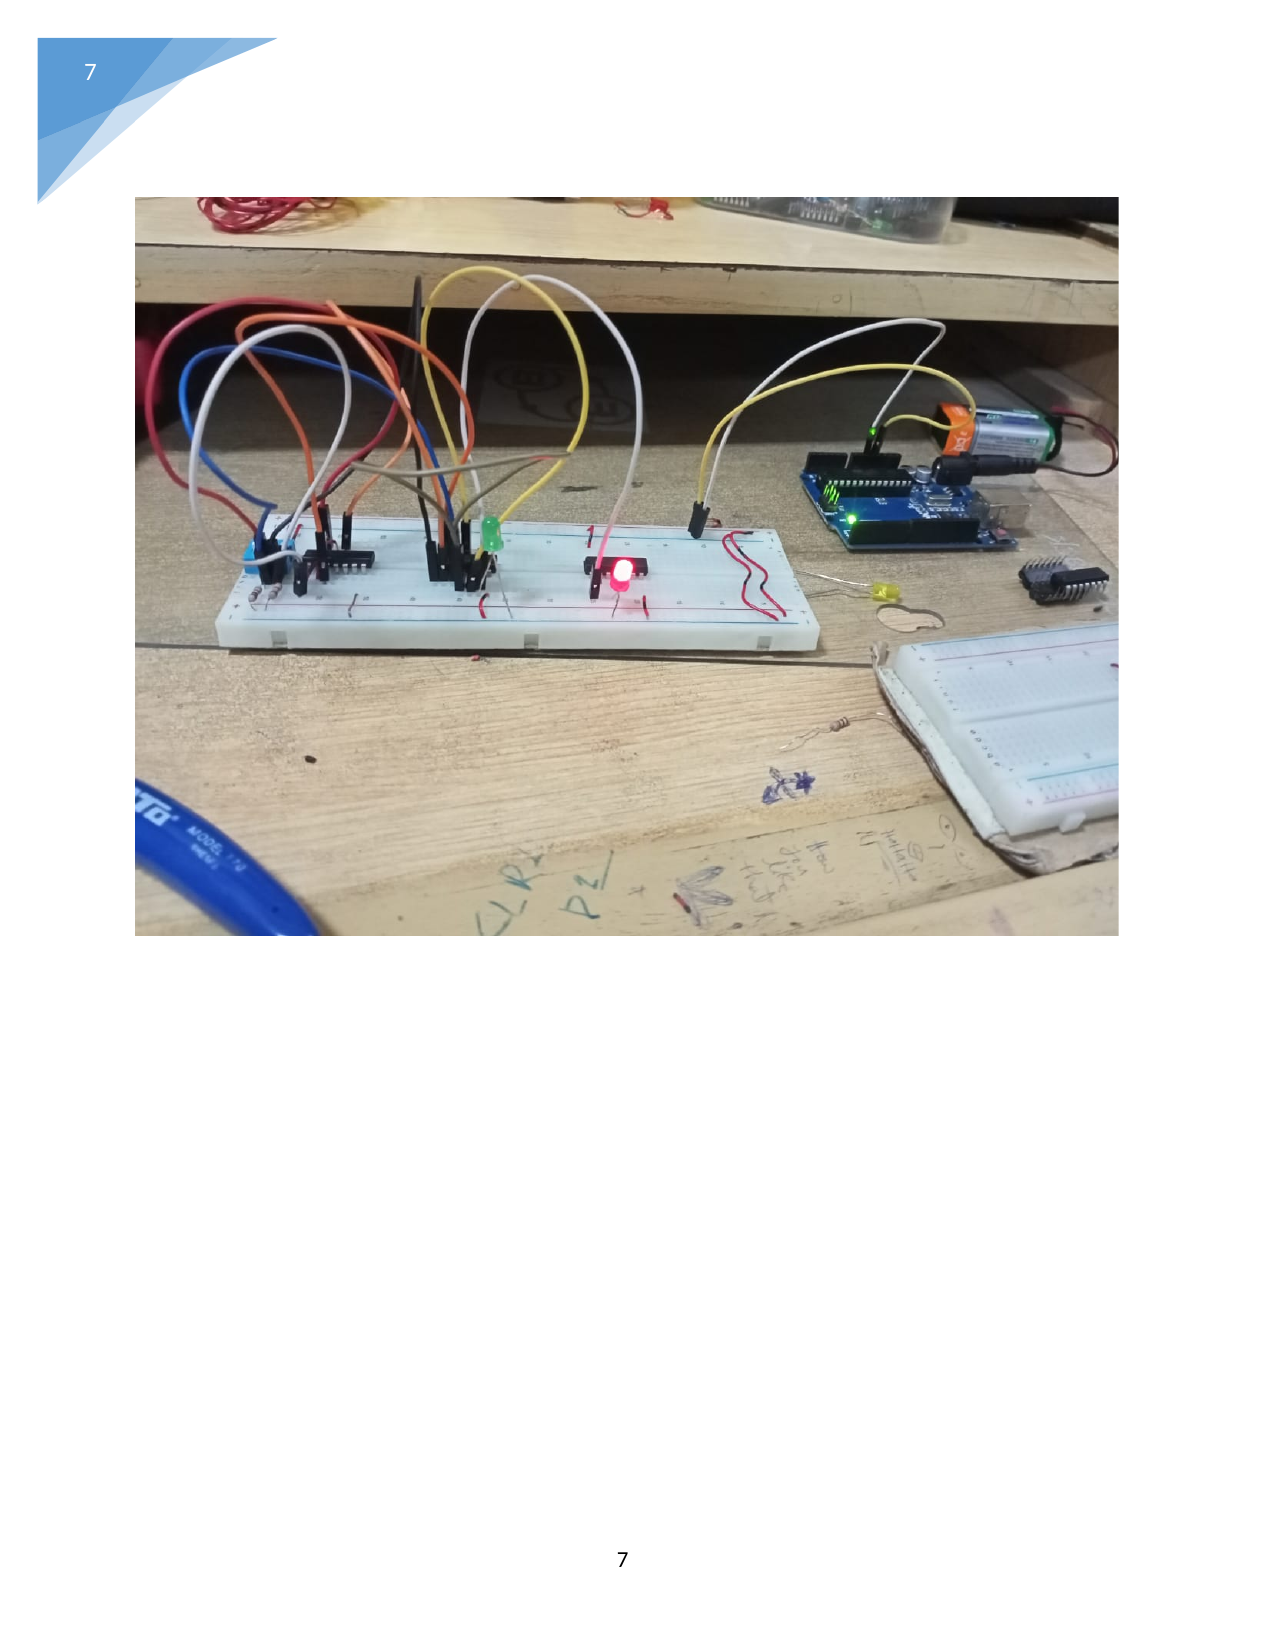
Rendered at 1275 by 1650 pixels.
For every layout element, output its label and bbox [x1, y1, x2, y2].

picture [37, 37, 1119, 936]
